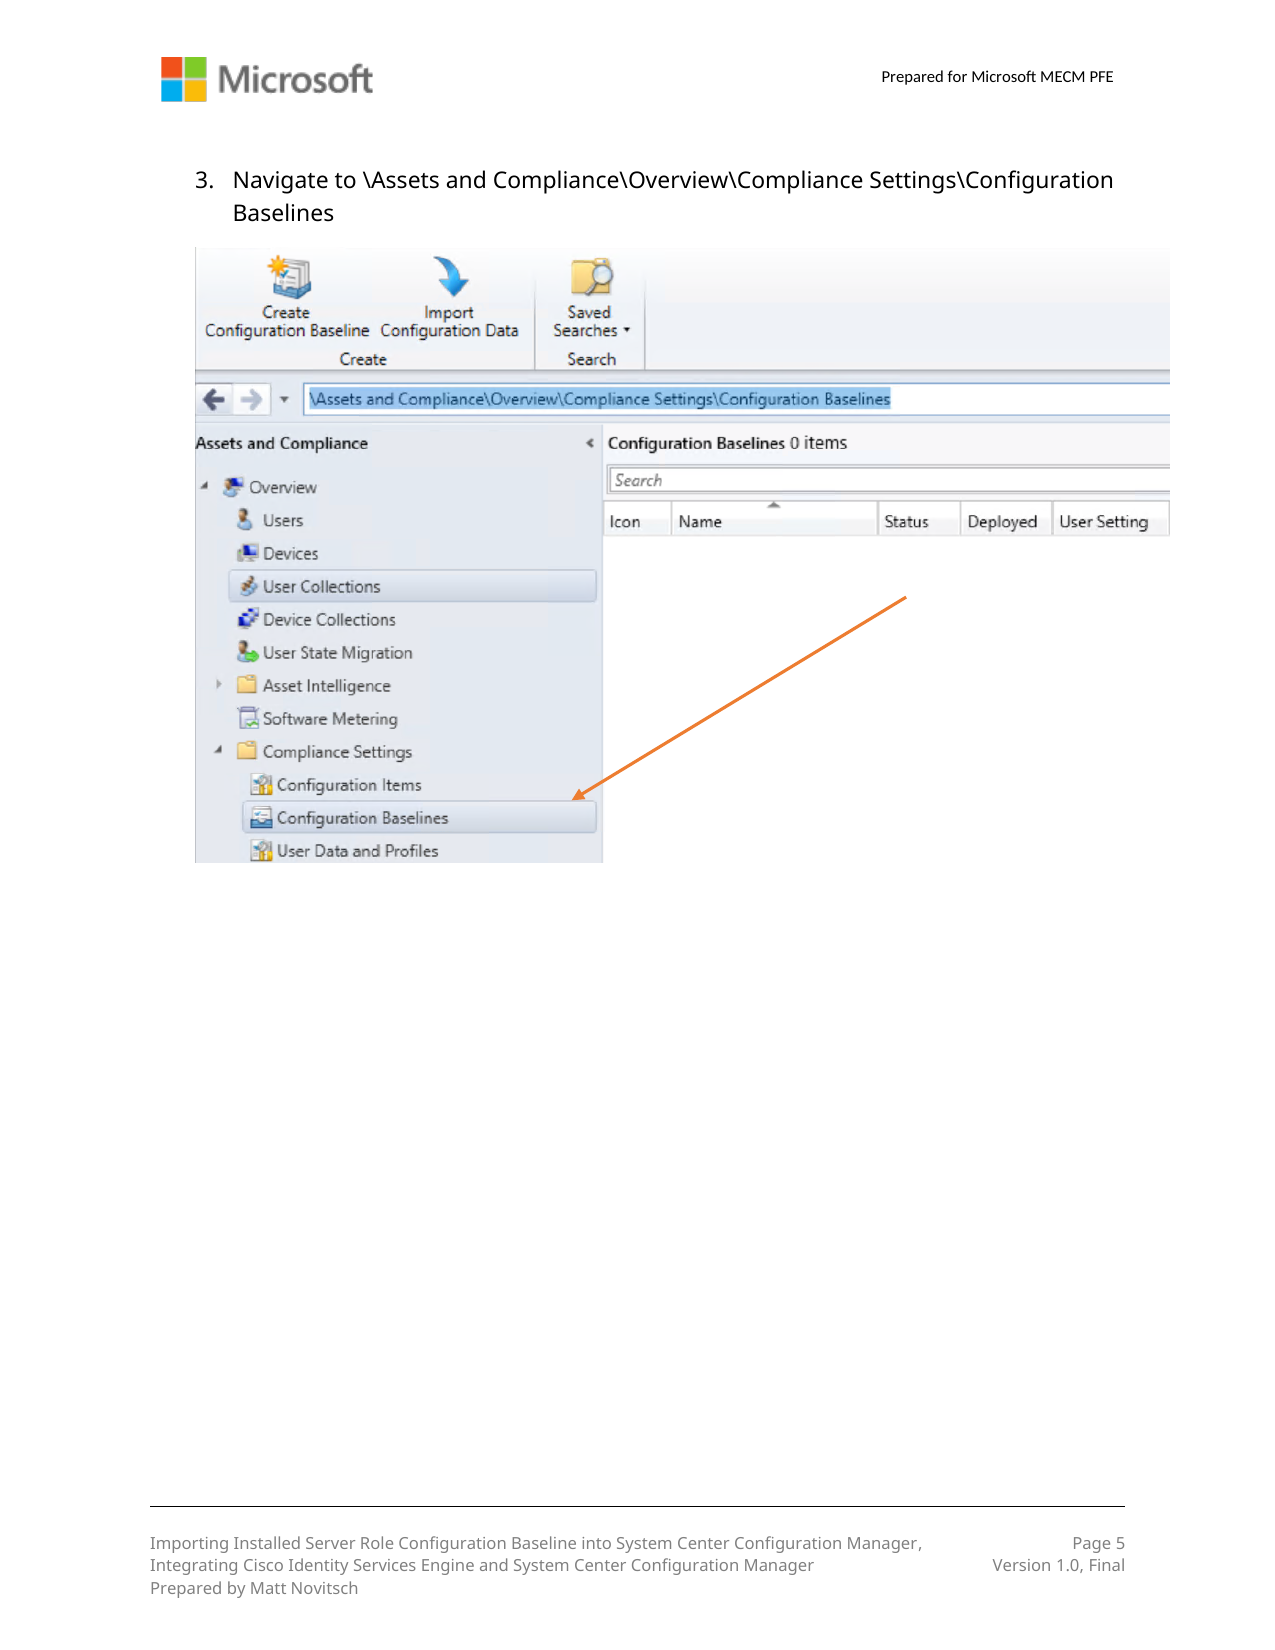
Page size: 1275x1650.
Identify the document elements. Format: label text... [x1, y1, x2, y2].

picture [195, 247, 1170, 863]
list Navigate to \Assets and Compliance\Overview\Compliance Settings\Configuration Baselines [195, 163, 1125, 228]
picture [161, 57, 374, 103]
